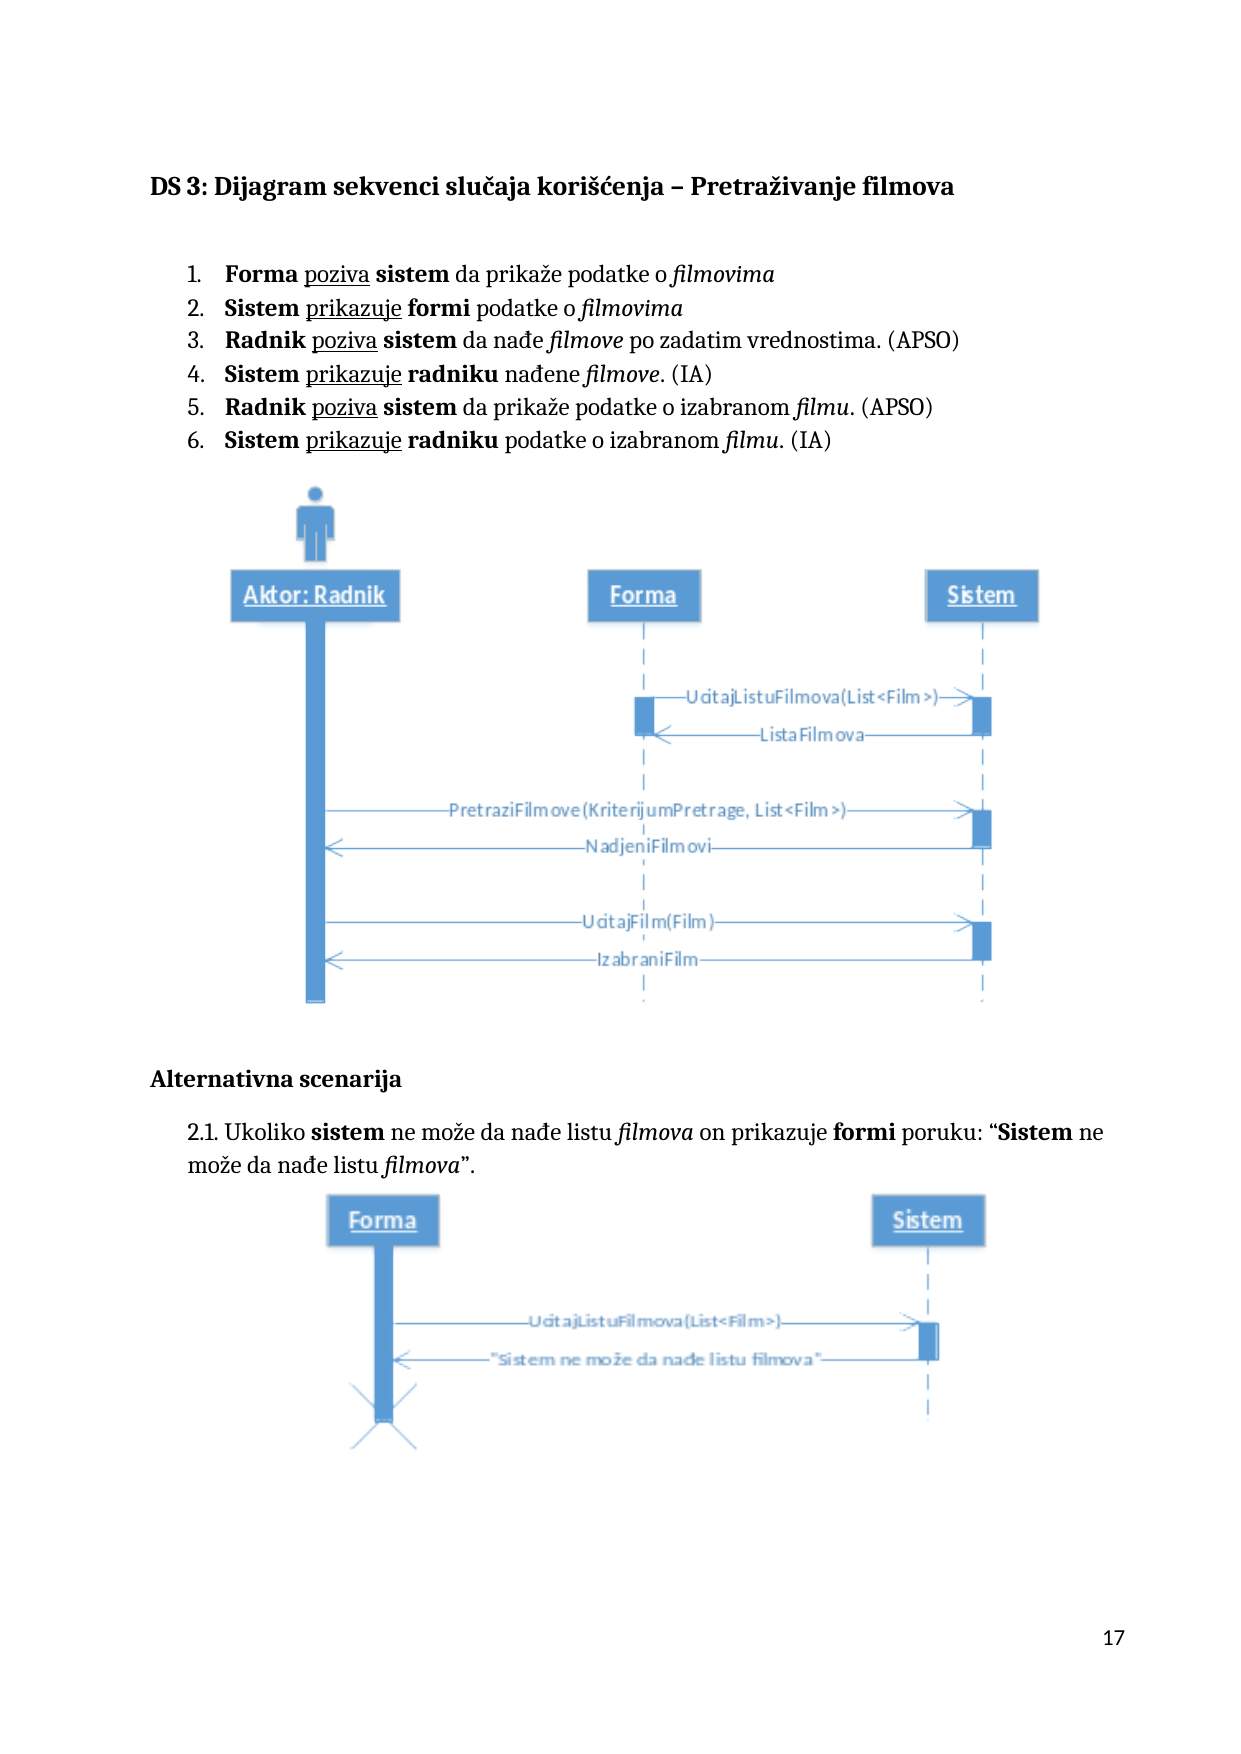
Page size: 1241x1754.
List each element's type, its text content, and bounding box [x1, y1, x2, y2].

subtitle DS 3: Dijagram sekvenci slučaja korišćenja – Pretraživanje filmova [150, 171, 1125, 202]
text 2.1. Ukoliko sistem ne može da nađe listu filmova on prikazuje formi poruku: “Sistem ne može da nađe listu filmova”. [187, 1118, 1125, 1180]
list Forma poziva sistem da prikaže podatke o filmovima [187, 260, 1125, 289]
list Radnik poziva sistem da nađe filmove po zadatim vrednostima. (APSO) [187, 326, 1125, 355]
list Sistem prikazuje radniku nađene filmove. (IA) [187, 359, 1125, 388]
list Sistem prikazuje formi podatke o filmovima [187, 293, 1125, 322]
list Sistem prikazuje radniku podatke o izabranom filmu. (IA) [187, 426, 1125, 454]
text Alternativna scenarija [150, 1064, 1125, 1093]
list Radnik poziva sistem da prikaže podatke o izabranom filmu. (APSO) [187, 392, 1125, 421]
